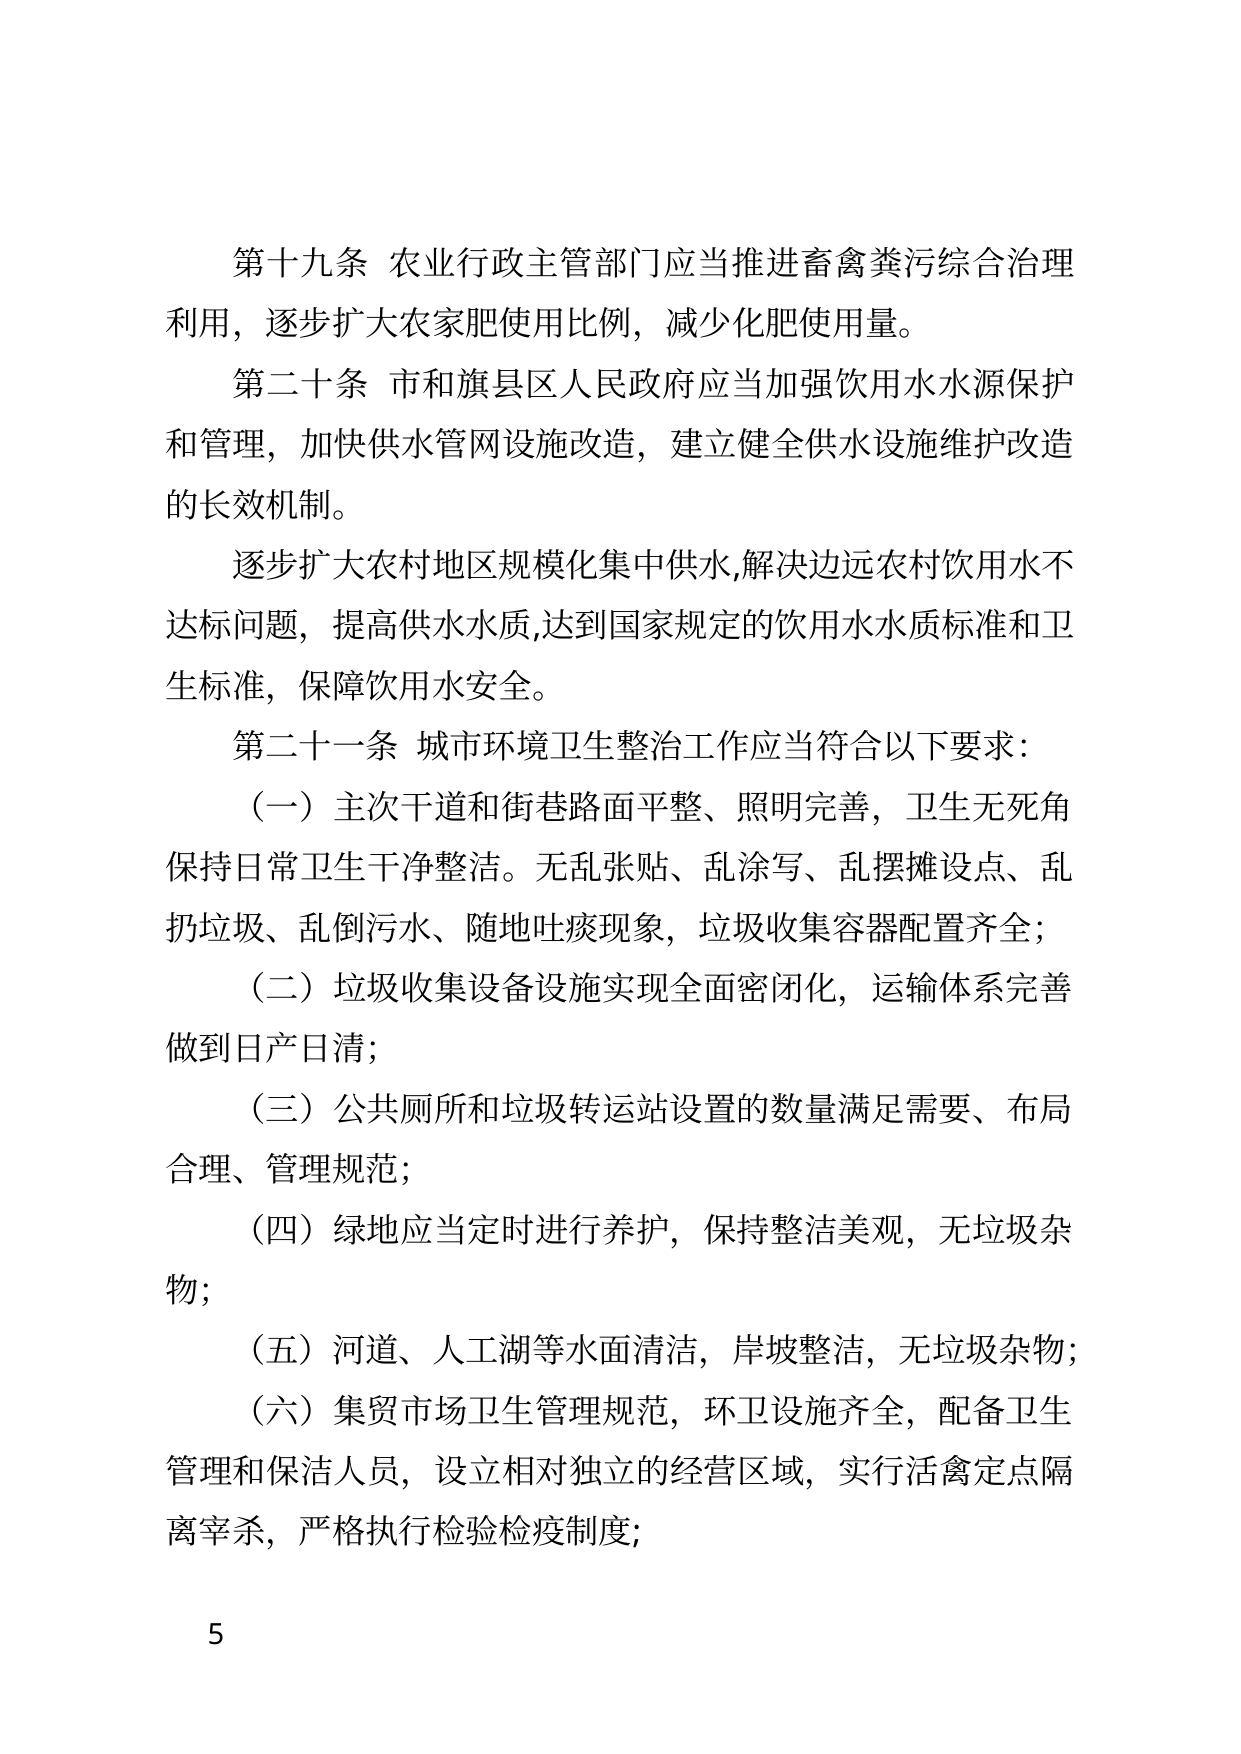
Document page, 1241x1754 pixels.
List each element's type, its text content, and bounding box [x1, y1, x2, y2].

text （六）集贸市场卫生管理规范，环卫设施齐全，配备卫生管理和保洁人员，设立相对独立的经营区域，实行活禽定点隔离宰杀，严格执行检验检疫制度; [165, 1372, 1075, 1554]
text （五）河道、人工湖等水面清洁，岸坡整洁，无垃圾杂物； [165, 1312, 1075, 1372]
text （二）垃圾收集设备设施实现全面密闭化，运输体系完善，做到日产日清； [165, 949, 1075, 1070]
text （四）绿地应当定时进行养护，保持整洁美观，无垃圾杂物； [165, 1191, 1075, 1312]
text 逐步扩大农村地区规模化集中供水,解决边远农村饮用水不达标问题，提高供水水质,达到国家规定的饮用水水质标准和卫生标准，保障饮用水安全。 [165, 527, 1075, 708]
text （三）公共厕所和垃圾转运站设置的数量满足需要、布局合理、管理规范； [165, 1070, 1075, 1191]
text 第二十条 市和旗县区人民政府应当加强饮用水水源保护和管理，加快供水管网设施改造，建立健全供水设施维护改造的长效机制。 [165, 345, 1075, 527]
text 第十九条 农业行政主管部门应当推进畜禽粪污综合治理利用，逐步扩大农家肥使用比例，减少化肥使用量。 [165, 224, 1075, 345]
text 第二十一条 城市环境卫生整治工作应当符合以下要求： [165, 708, 1075, 768]
text （一）主次干道和街巷路面平整、照明完善，卫生无死角，保持日常卫生干净整洁。无乱张贴、乱涂写、乱摆摊设点、乱扔垃圾、乱倒污水、随地吐痰现象，垃圾收集容器配置齐全； [165, 768, 1075, 949]
